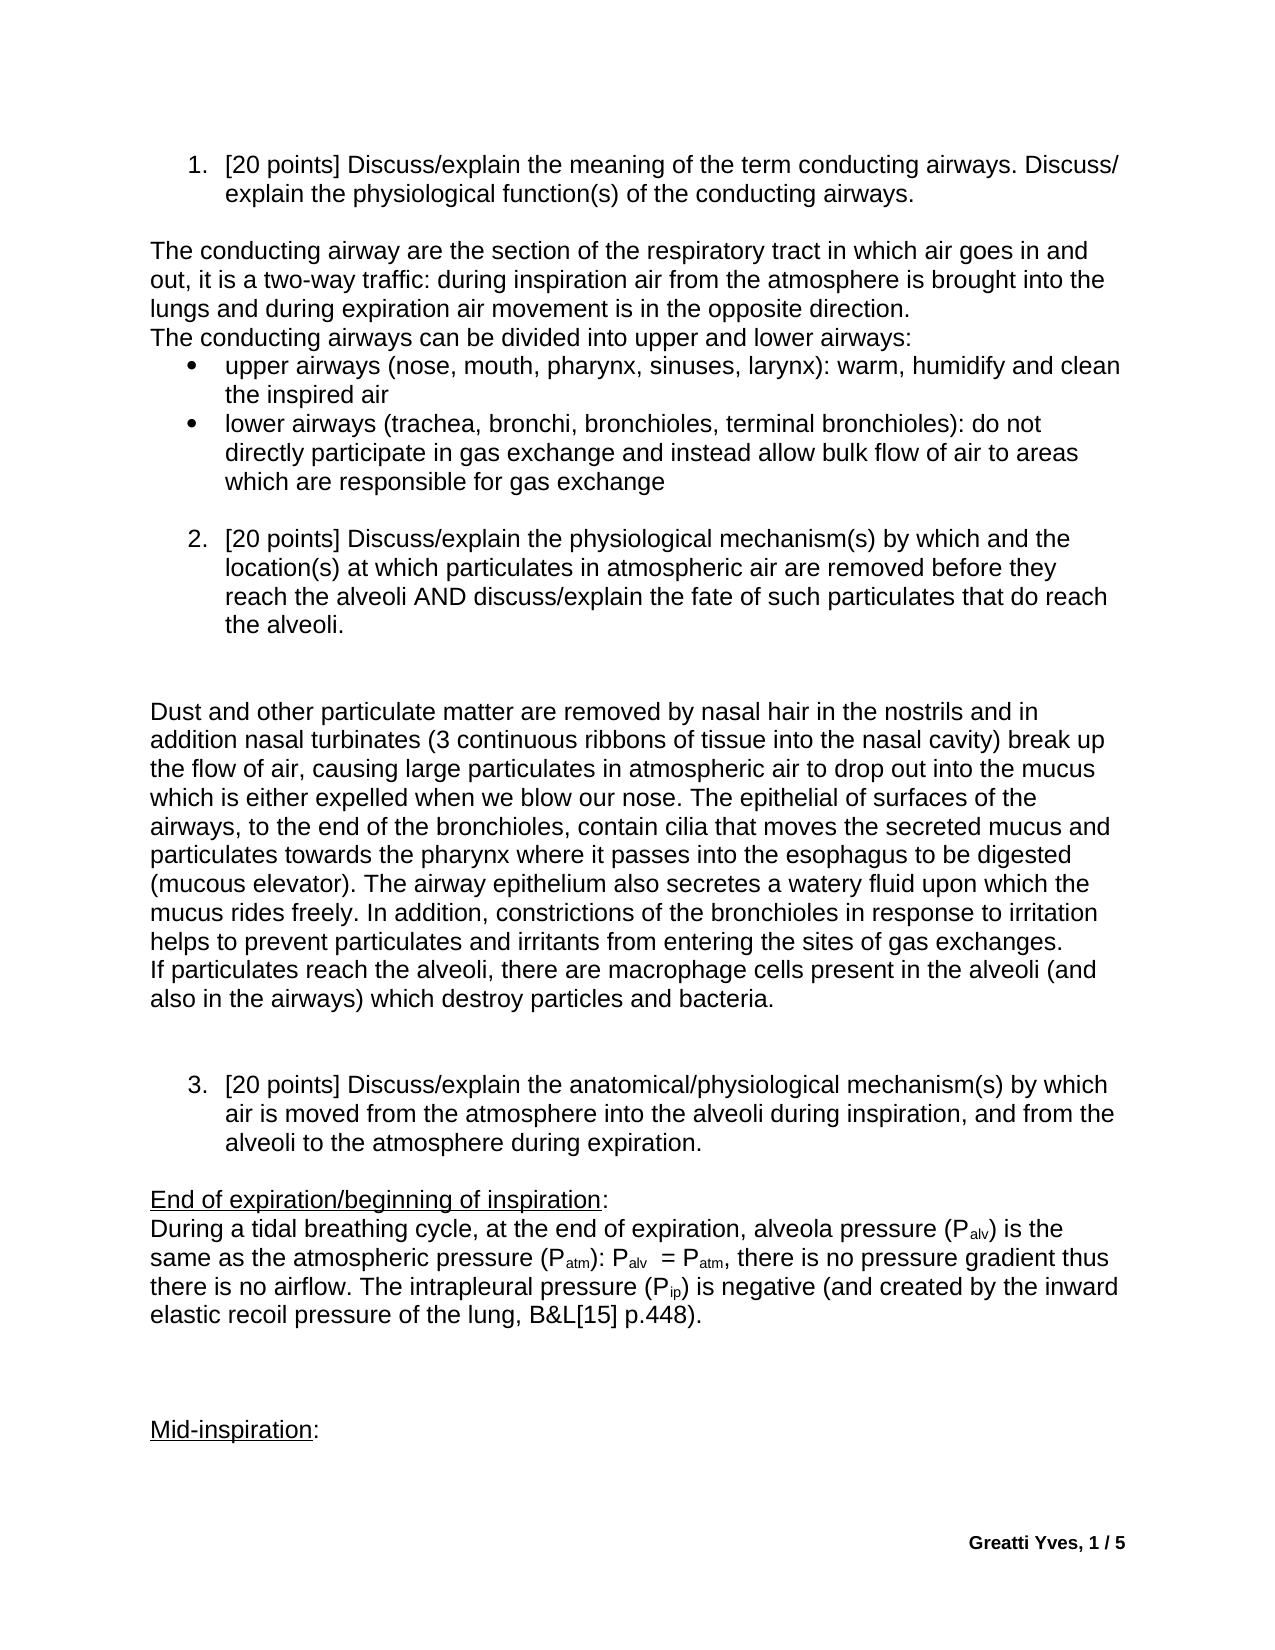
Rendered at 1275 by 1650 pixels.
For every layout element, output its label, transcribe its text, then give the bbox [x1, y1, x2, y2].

list upper airways (nose, mouth, pharynx, sinuses, larynx): warm, humidify and clean the inspired air [187, 351, 1125, 409]
text Mid-inspiration: [150, 1415, 1125, 1444]
list [20 points] Discuss/explain the meaning of the term conducting airways. Discuss/ explain the physiological function(s) of the conducting airways. [187, 150, 1125, 207]
list [20 points] Discuss/explain the physiological mechanism(s) by which and the location(s) at which particulates in atmospheric air are removed before they reach the alveoli AND discuss/explain the fate of such particulates that do reach the alveoli. [187, 524, 1125, 639]
list lower airways (trachea, bronchi, bronchioles, terminal bronchioles): do not directly participate in gas exchange and instead allow bulk flow of air to areas which are responsible for gas exchange [187, 409, 1125, 495]
text If particulates reach the alveoli, there are macrophage cells present in the alveoli (and also in the airways) which destroy particles and bacteria. [150, 955, 1125, 1013]
list [20 points] Discuss/explain the anatomical/physiological mechanism(s) by which air is moved from the atmosphere into the alveoli during inspiration, and from the alveoli to the atmosphere during expiration. [187, 1070, 1125, 1156]
text The conducting airway are the section of the respiratory tract in which air goes in and out, it is a two-way traffic: during inspiration air from the atmosphere is brought into the lungs and during expiration air movement is in the opposite direction. [150, 236, 1125, 322]
text The conducting airways can be divided into upper and lower airways: [150, 322, 1125, 351]
text End of expiration/beginning of inspiration: [150, 1185, 1125, 1214]
text Dust and other particulate matter are removed by nasal hair in the nostrils and in addition nasal turbinates (3 continuous ribbons of tissue into the nasal cavity) break up the flow of air, causing large particulates in atmospheric air to drop out into the mucus which is either expelled when we blow our nose. The epithelial of surfaces of the airways, to the end of the bronchioles, contain cilia that moves the secreted mucus and particulates towards the pharynx where it passes into the esophagus to be digested (mucous elevator). The airway epithelium also secretes a watery fluid upon which the mucus rides freely. In addition, constrictions of the bronchioles in response to irritation helps to prevent particulates and irritants from entering the sites of gas exchanges. [150, 696, 1125, 955]
text During a tidal breathing cycle, at the end of expiration, alveola pressure (Palv) is the same as the atmospheric pressure (Patm): Palv = Patm, there is no pressure gradient thus there is no airflow. The intrapleural pressure (Pip) is negative (and created by the inward elastic recoil pressure of the lung, B&L[15] p.448). [150, 1214, 1125, 1329]
